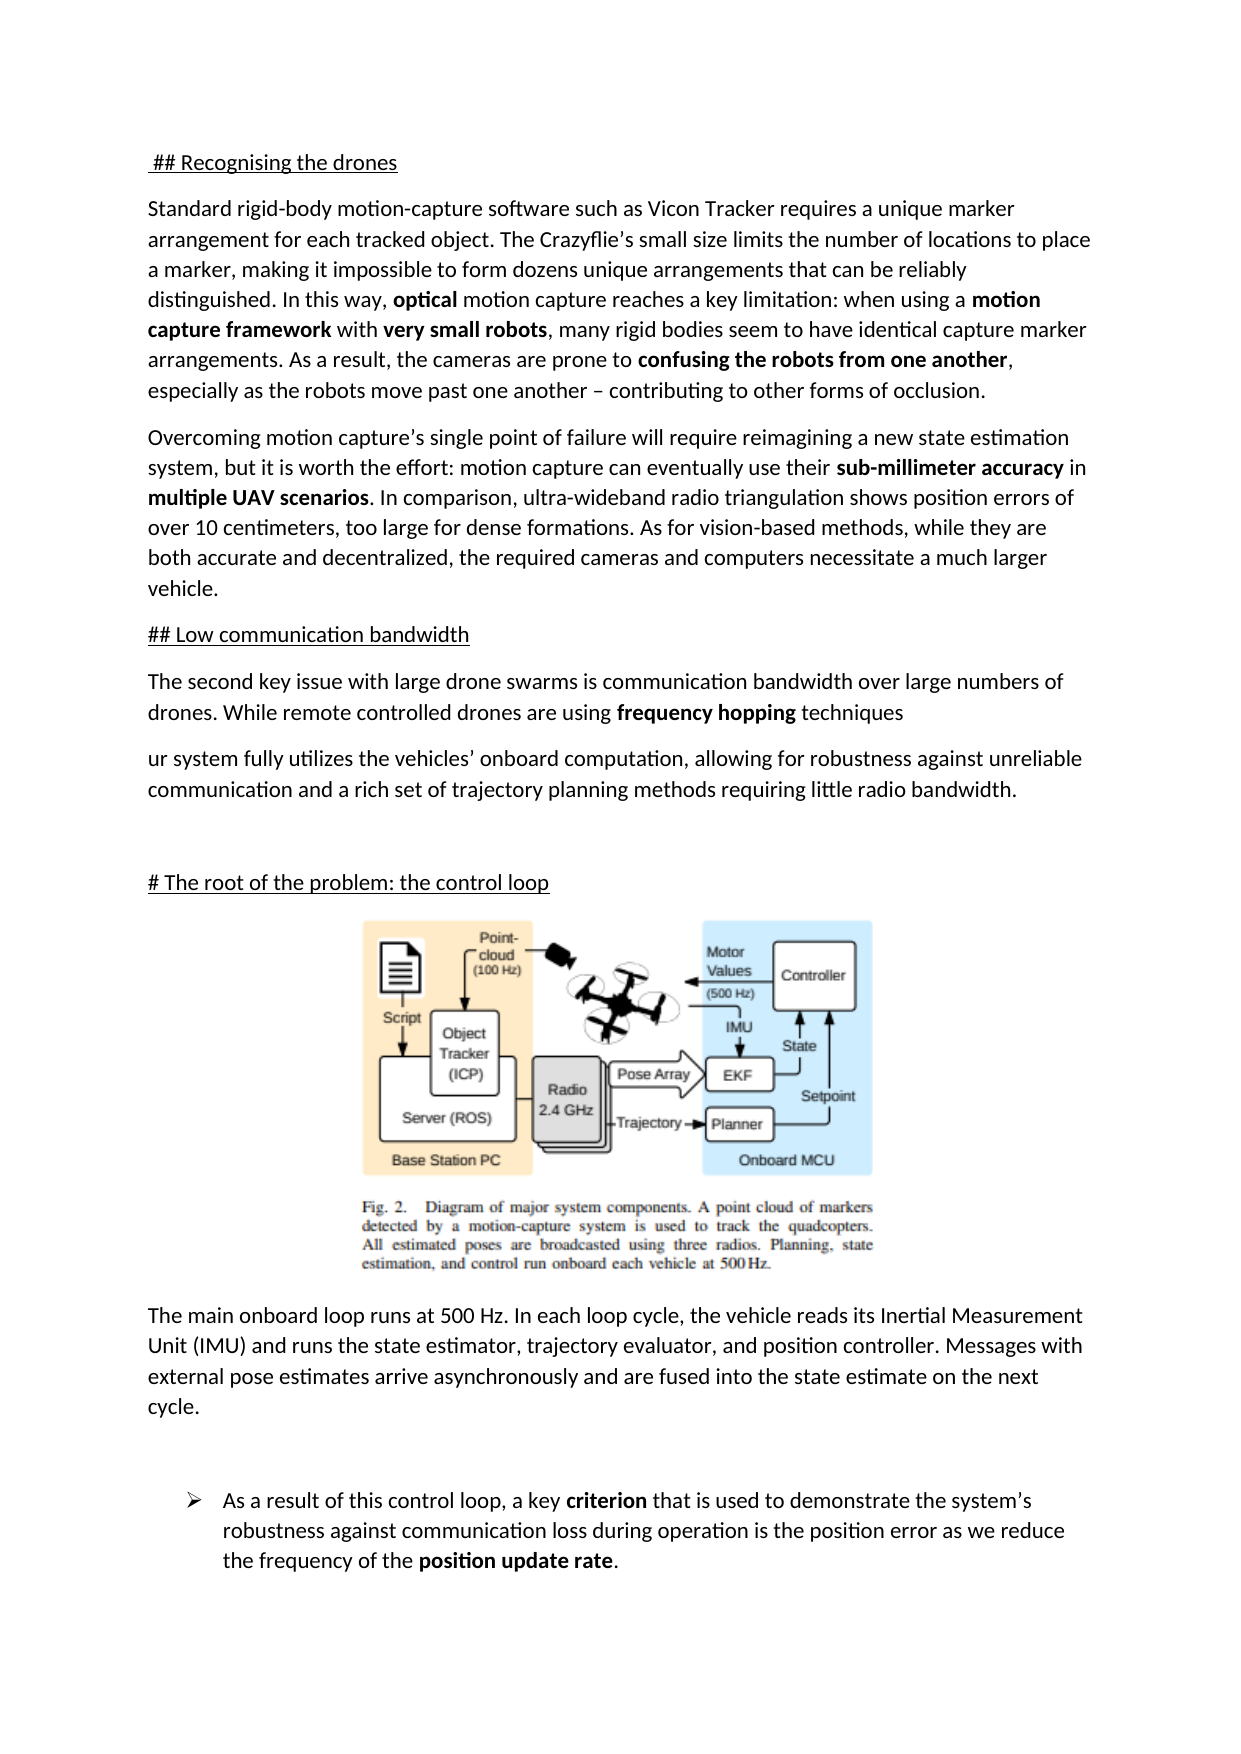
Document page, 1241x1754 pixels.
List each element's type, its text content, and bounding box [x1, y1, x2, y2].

text ur system fully utilizes the vehicles’ onboard computation, allowing for robustness against unreliable communication and a rich set of trajectory planning methods requiring little radio bandwidth. [148, 744, 1093, 803]
text The second key issue with large drone swarms is communication bandwidth over large numbers of drones. While remote controlled drones are using frequency hopping techniques [148, 667, 1093, 726]
text The main onboard loop runs at 500 Hz. In each loop cycle, the vehicle reads its Inertial Measurement Unit (IMU) and runs the state estimator, trajectory evaluator, and position controller. Messages with external pose estimates arrive asynchronously and are fused into the state estimate on the next cycle. [148, 1301, 1093, 1420]
text ## Low communication bandwidth [148, 621, 1093, 648]
text # The root of the problem: the control loop [148, 868, 1093, 896]
text Standard rigid-body motion-capture software such as Vicon Tracker requires a unique marker arrangement for each tracked object. The Crazyflie’s small size limits the number of locations to place a marker, making it impossible to form dozens unique arrangements that can be reliably distinguished. In this way, optical motion capture reaches a key limitation: when using a motion capture framework with very small robots, many rigid bodies seem to have identical capture marker arrangements. As a result, the cameras are prone to confusing the robots from one another, especially as the robots move past one another – contributing to other forms of occlusion. [148, 194, 1093, 404]
list As a result of this control loop, a key criterion that is used to demonstrate the system’s robustness against communication loss during operation is the position error as we reduce the frequency of the position update rate. [185, 1486, 1093, 1574]
picture [353, 915, 887, 1283]
text ## Recognising the drones [148, 148, 1093, 176]
text Overcoming motion capture’s single point of failure will require reimagining a new state estimation system, but it is worth the effort: motion capture can eventually use their sub-millimeter accuracy in multiple UAV scenarios. In comparison, ultra-wideband radio triangulation shows position errors of over 10 centimeters, too large for dense formations. As for vision-based methods, while they are both accurate and decentralized, the required cameras and computers necessitate a much larger vehicle. [148, 423, 1093, 602]
